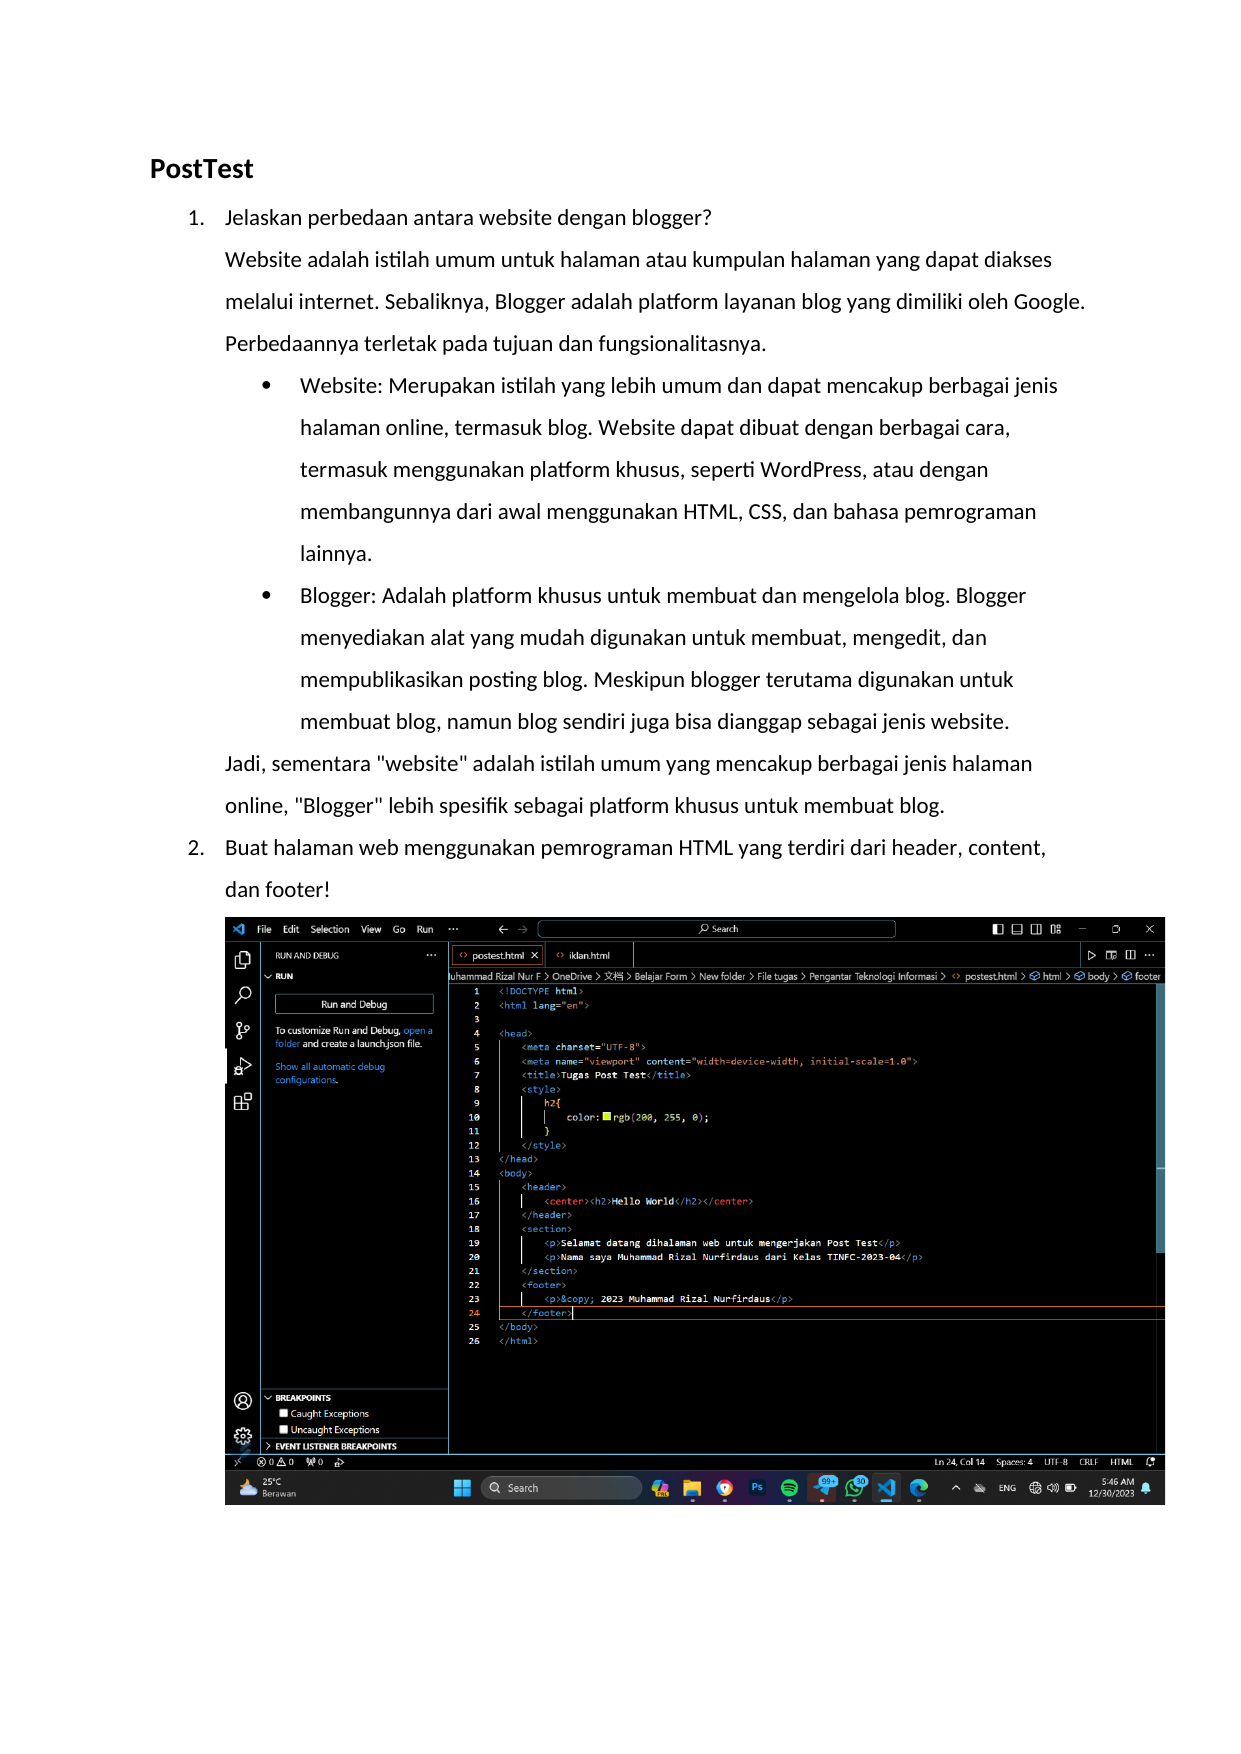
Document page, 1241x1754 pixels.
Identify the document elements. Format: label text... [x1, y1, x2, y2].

subtitle PostTest [150, 150, 1087, 186]
subtitle Website: Merupakan istilah yang lebih umum dan dapat mencakup berbagai jenis halaman online, termasuk blog. Website dapat dibuat dengan berbagai cara, termasuk menggunakan platform khusus, seperti WordPress, atau dengan membangunnya dari awal menggunakan HTML, CSS, dan bahasa pemrograman lainnya. [262, 371, 1087, 567]
subtitle Website adalah istilah umum untuk halaman atau kumpulan halaman yang dapat diakses melalui internet. Sebaliknya, Blogger adalah platform layanan blog yang dimiliki oleh Google. Perbedaannya terletak pada tujuan dan fungsionalitasnya. [225, 245, 1087, 357]
subtitle Jadi, sementara "website" adalah istilah umum yang mencakup berbagai jenis halaman online, "Blogger" lebih spesifik sebagai platform khusus untuk membuat blog. [225, 749, 1087, 819]
subtitle Blogger: Adalah platform khusus untuk membuat dan mengelola blog. Blogger menyediakan alat yang mudah digunakan untuk membuat, mengedit, dan mempublikasikan posting blog. Meskipun blogger terutama digunakan untuk membuat blog, namun blog sendiri juga bisa dianggap sebagai jenis website. [262, 581, 1087, 735]
picture [225, 917, 1166, 1505]
subtitle Buat halaman web menggunakan pemrograman HTML yang terdiri dari header, content, dan footer! [187, 833, 1087, 903]
subtitle Jelaskan perbedaan antara website dengan blogger? [187, 203, 1087, 231]
